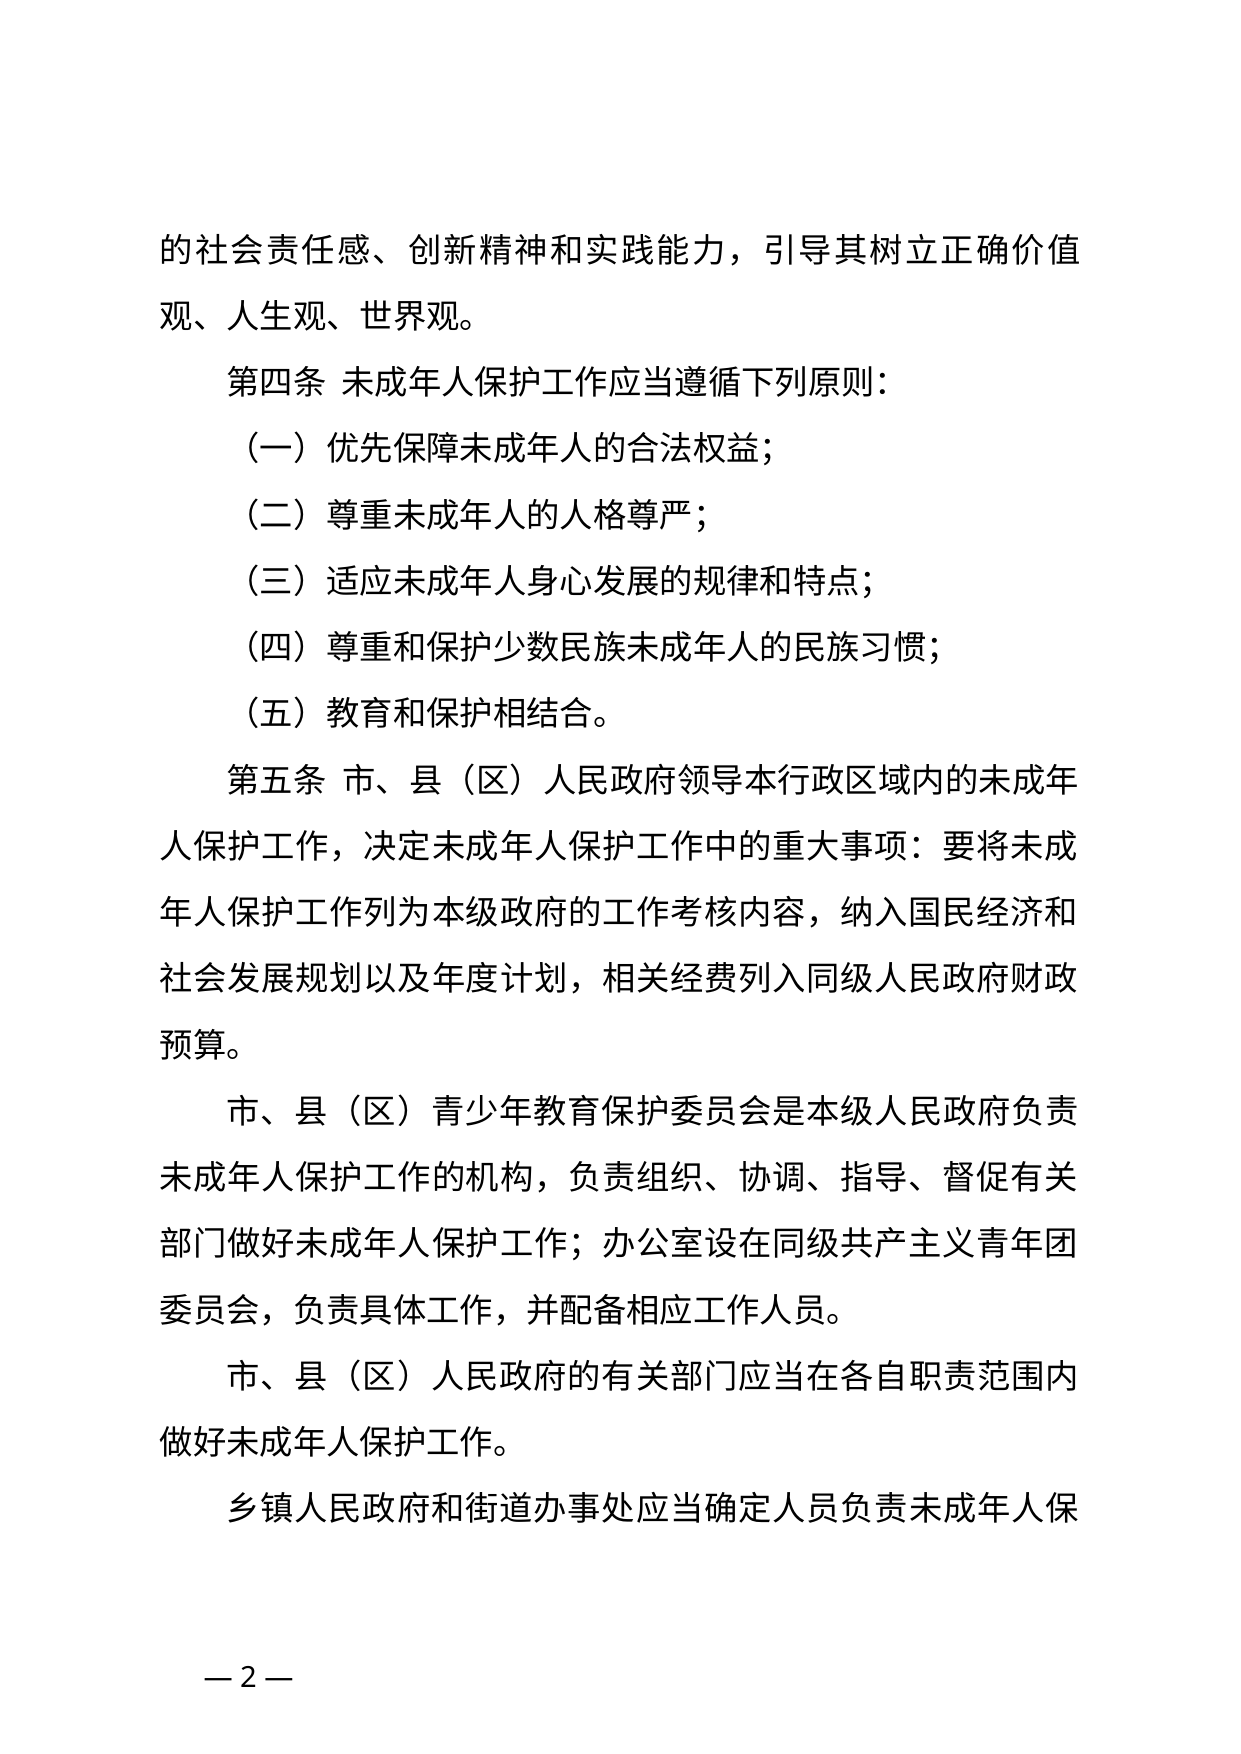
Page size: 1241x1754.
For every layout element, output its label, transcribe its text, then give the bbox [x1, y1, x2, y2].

text （三）适应未成年人身心发展的规律和特点； [159, 546, 1081, 612]
text 市、县（区）人民政府的有关部门应当在各自职责范围内做好未成年人保护工作。 [159, 1341, 1081, 1473]
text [159, 214, 1081, 347]
text （四）尊重和保护少数民族未成年人的民族习惯； [159, 612, 1081, 678]
text （二）尊重未成年人的人格尊严； [159, 479, 1081, 546]
text （五）教育和保护相结合。 [159, 678, 1081, 744]
text 市、县（区）青少年教育保护委员会是本级人民政府负责未成年人保护工作的机构，负责组织、协调、指导、督促有关部门做好未成年人保护工作；办公室设在同级共产主义青年团委员会，负责具体工作，并配备相应工作人员。 [159, 1076, 1081, 1341]
text 第五条 市、县（区）人民政府领导本行政区域内的未成年人保护工作，决定未成年人保护工作中的重大事项：要将未成年人保护工作列为本级政府的工作考核内容，纳入国民经济和社会发展规划以及年度计划，相关经费列入同级人民政府财政预算。 [159, 744, 1081, 1076]
text 第四条 未成年人保护工作应当遵循下列原则： [159, 347, 1081, 413]
text （一）优先保障未成年人的合法权益； [159, 413, 1081, 479]
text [159, 1473, 1081, 1539]
